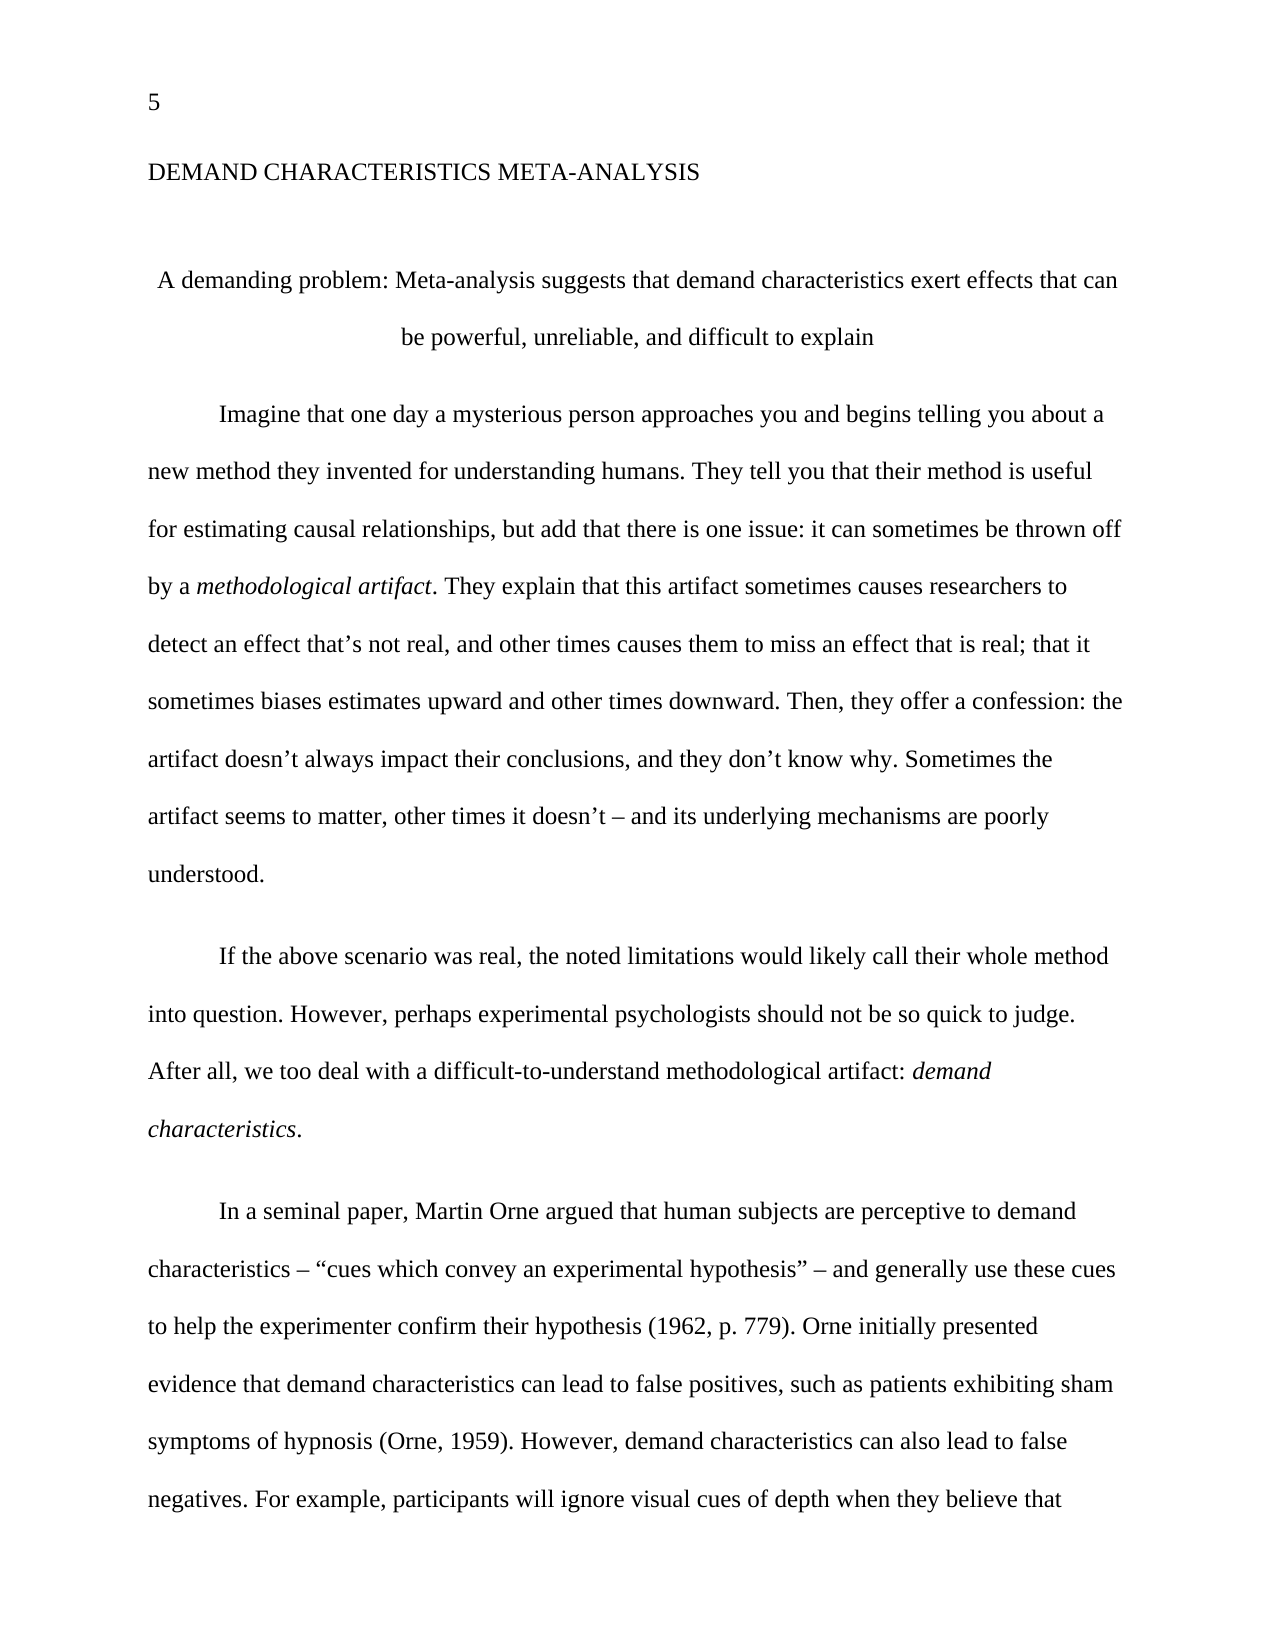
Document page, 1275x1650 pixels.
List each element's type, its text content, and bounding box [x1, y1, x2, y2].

text A demanding problem: Meta-analysis suggests that demand characteristics exert effects that can be powerful, unreliable, and difficult to explain [148, 265, 1127, 351]
text If the above scenario was real, the noted limitations would likely call their whole method into question. However, perhaps experimental psychologists should not be so quick to judge. After all, we too deal with a difficult-to-understand methodological artifact: demand characteristics. [148, 941, 1127, 1142]
text Imagine that one day a mysterious person approaches you and begins telling you about a new method they invented for understanding humans. They tell you that their method is useful for estimating causal relationships, but add that there is one issue: it can sometimes be thrown off by a methodological artifact. They explain that this artifact sometimes causes researchers to detect an effect that’s not real, and other times causes them to miss an effect that is real; that it sometimes biases estimates upward and other times downward. Then, they offer a confession: the artifact doesn’t always impact their conclusions, and they don’t know why. Sometimes the artifact seems to matter, other times it doesn’t – and its underlying mechanisms are poorly understood. [148, 399, 1127, 887]
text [148, 1196, 1127, 1512]
